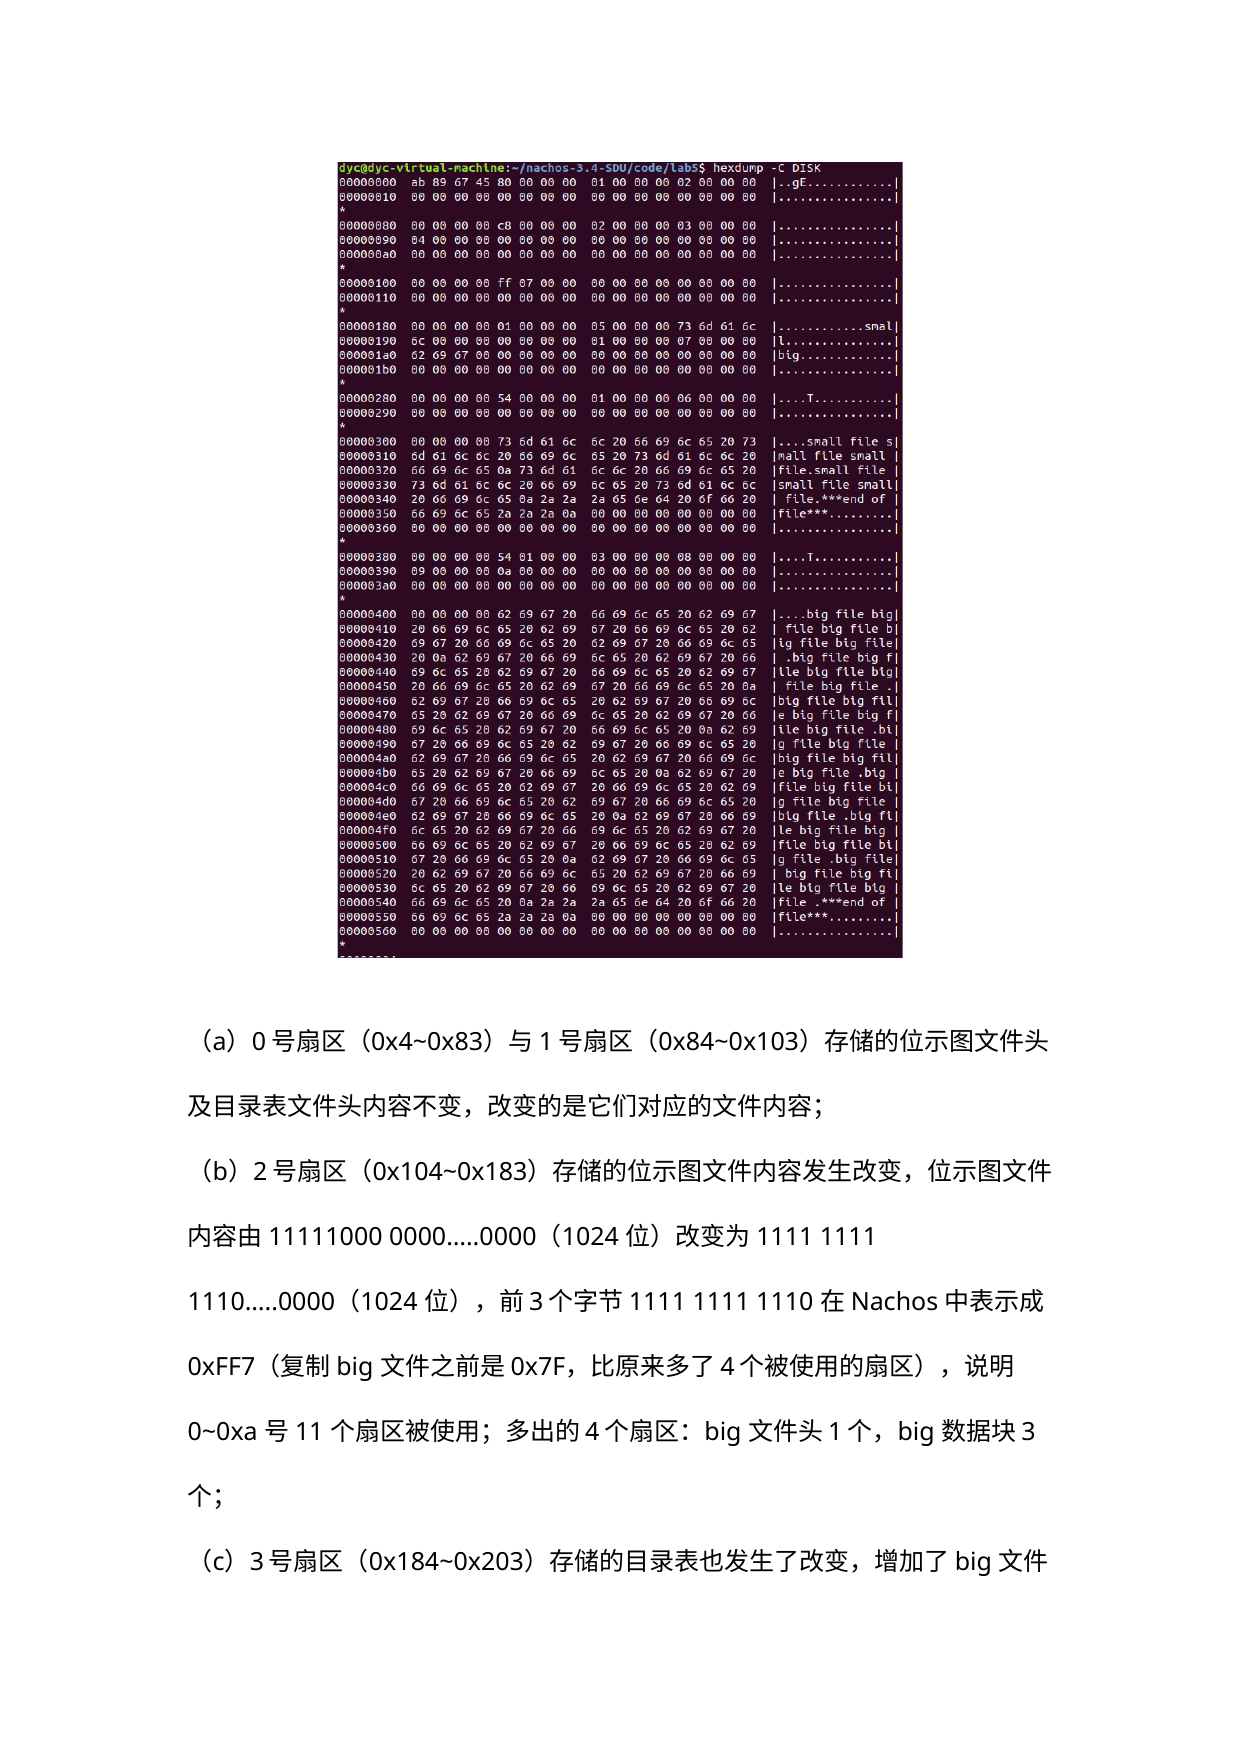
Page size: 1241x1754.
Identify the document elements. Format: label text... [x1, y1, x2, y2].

list （a）0号扇区（0x4~0x83）与 1号扇区（0x84~0x103）存储的位示图文件头及目录表文件头内容不变，改变的是它们对应的文件内容； [187, 1007, 1053, 1137]
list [187, 1527, 1053, 1592]
picture [337, 162, 903, 958]
list （b）2号扇区（0x104~0x183）存储的位示图文件内容发生改变，位示图文件内容由 11111000 0000…..0000（1024 位）改变为 1111 1111 1110…..0000（1024 位），前3个字节 1111 1111 1110 在 Nachos 中表示成 0xFF7（复制 big 文件之前是 0x7F，比原来多了4个被使用的扇区），说明 0~0xa 号 11 个扇区被使用；多出的4个扇区：big 文件头1个，big 数据块3个； [187, 1137, 1053, 1527]
